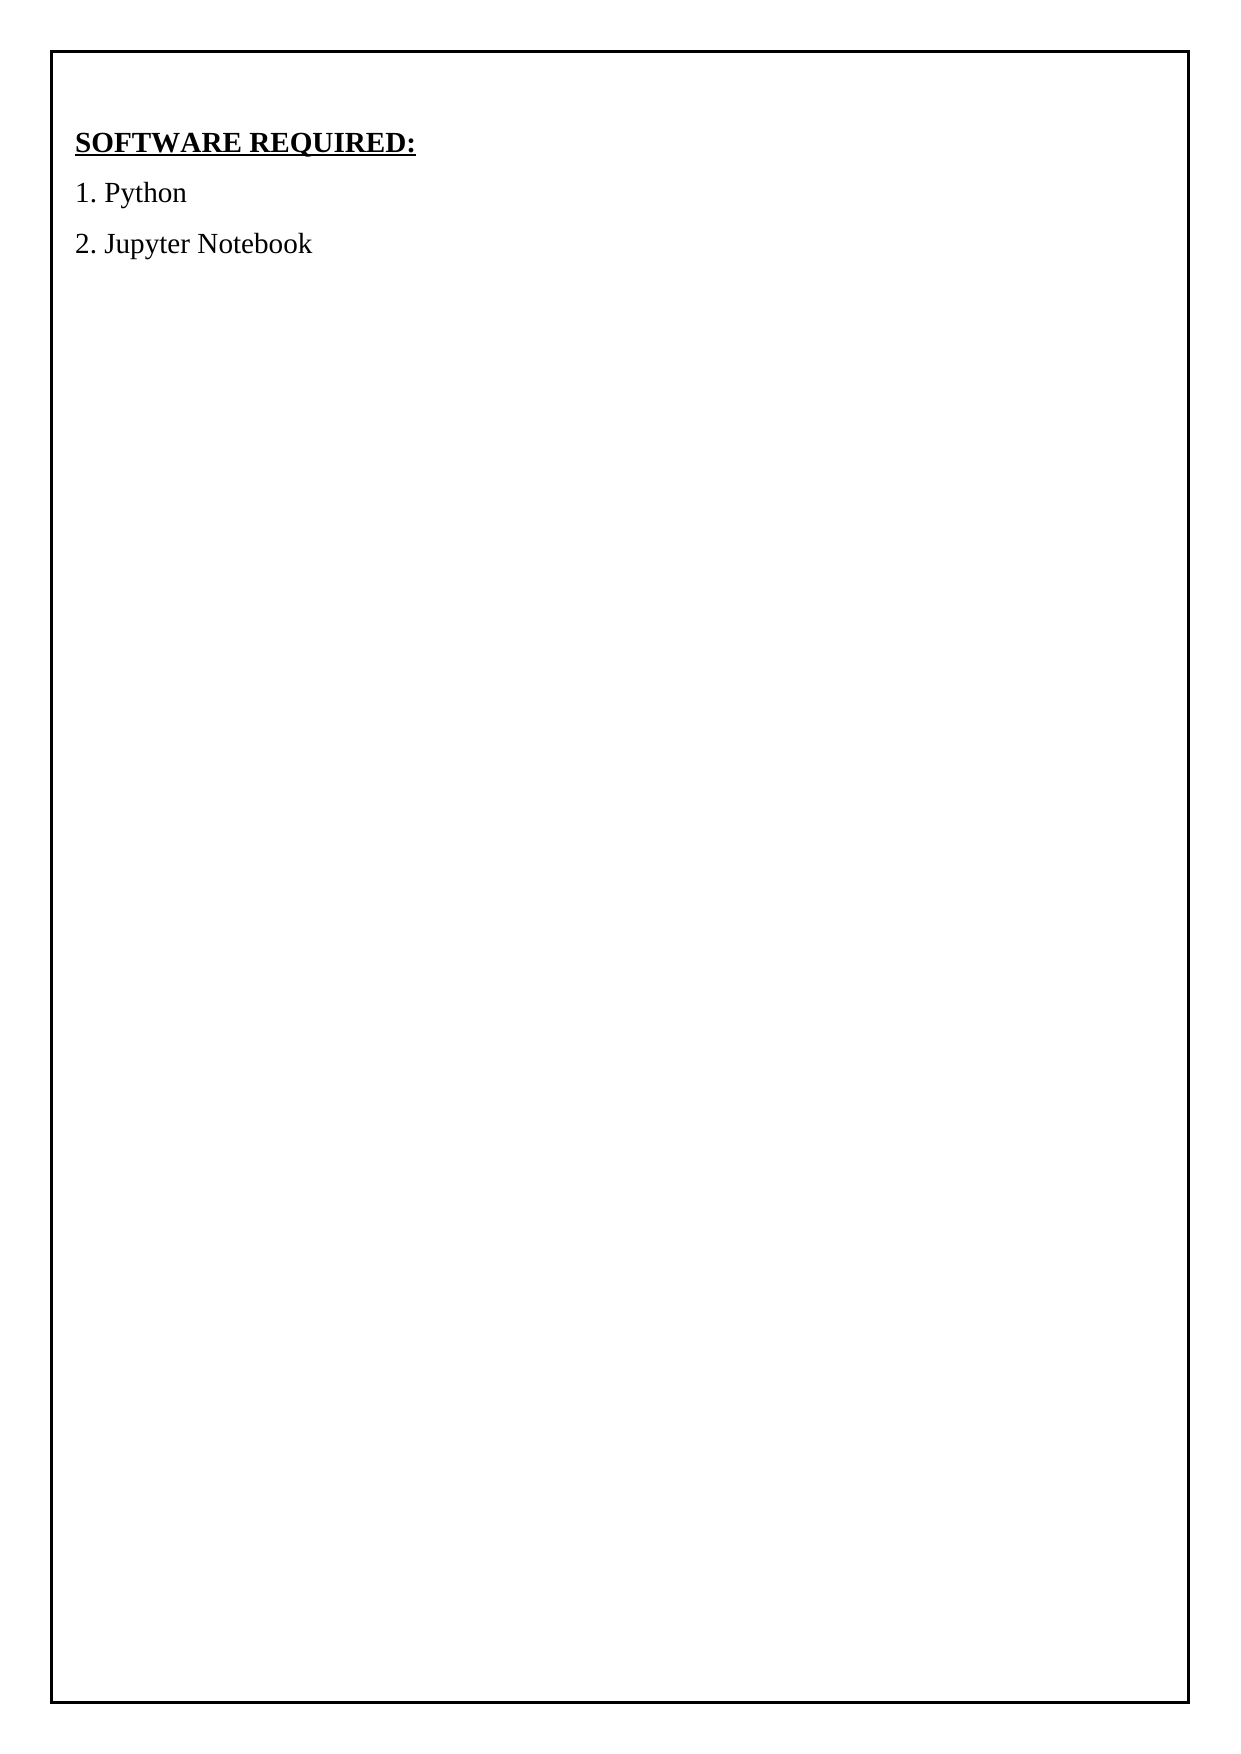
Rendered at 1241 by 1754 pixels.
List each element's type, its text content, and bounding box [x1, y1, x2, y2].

text 2. Jupyter Notebook [75, 226, 1165, 259]
text SOFTWARE REQUIRED: [75, 125, 1165, 159]
text 1. Python [75, 176, 1165, 209]
